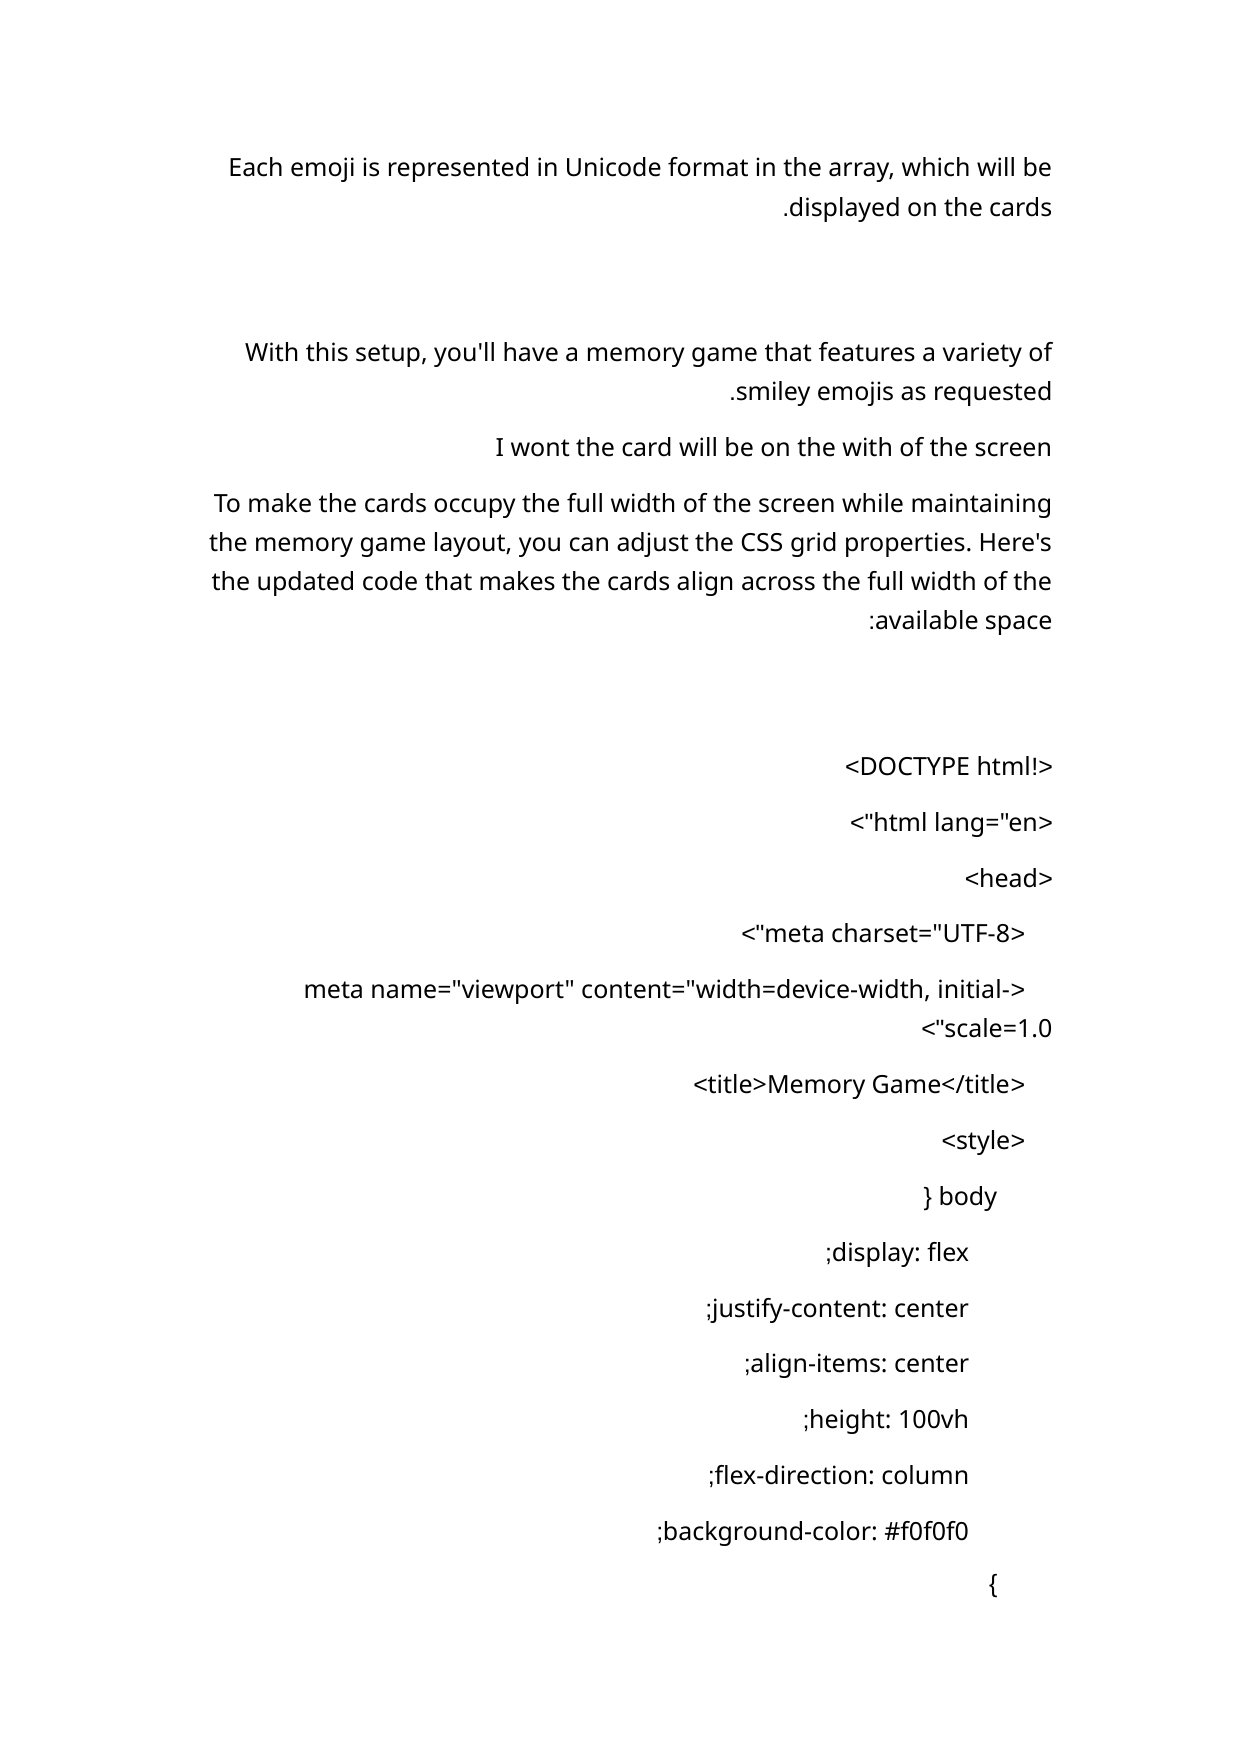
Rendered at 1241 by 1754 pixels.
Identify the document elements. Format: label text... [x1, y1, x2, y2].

text display: flex; [187, 1234, 1053, 1268]
text To make the cards occupy the full width of the screen while maintaining the memory game layout, you can adjust the CSS grid properties. Here's the updated code that makes the cards align across the full width of the available space: [187, 486, 1053, 637]
text flex-direction: column; [187, 1458, 1053, 1492]
text <html lang="en"> [187, 804, 1053, 838]
text <meta name="viewport" content="width=device-width, initial-scale=1.0"> [187, 972, 1053, 1045]
text <meta charset="UTF-8"> [187, 916, 1053, 950]
text I wont the card will be on the with of the screen [187, 430, 1053, 464]
text align-items: center; [187, 1346, 1053, 1380]
text <style> [187, 1123, 1053, 1157]
text height: 100vh; [187, 1402, 1053, 1436]
text <title>Memory Game</title> [187, 1067, 1053, 1101]
text justify-content: center; [187, 1290, 1053, 1324]
text <!DOCTYPE html> [187, 748, 1053, 783]
text Each emoji is represented in Unicode format in the array, which will be displayed on the cards. [187, 150, 1053, 223]
text <head> [187, 860, 1053, 894]
text body { [187, 1178, 1053, 1213]
text background-color: #f0f0f0; [187, 1513, 1053, 1548]
text } [187, 1569, 1053, 1598]
text With this setup, you'll have a memory game that features a variety of smiley emojis as requested. [187, 335, 1053, 408]
